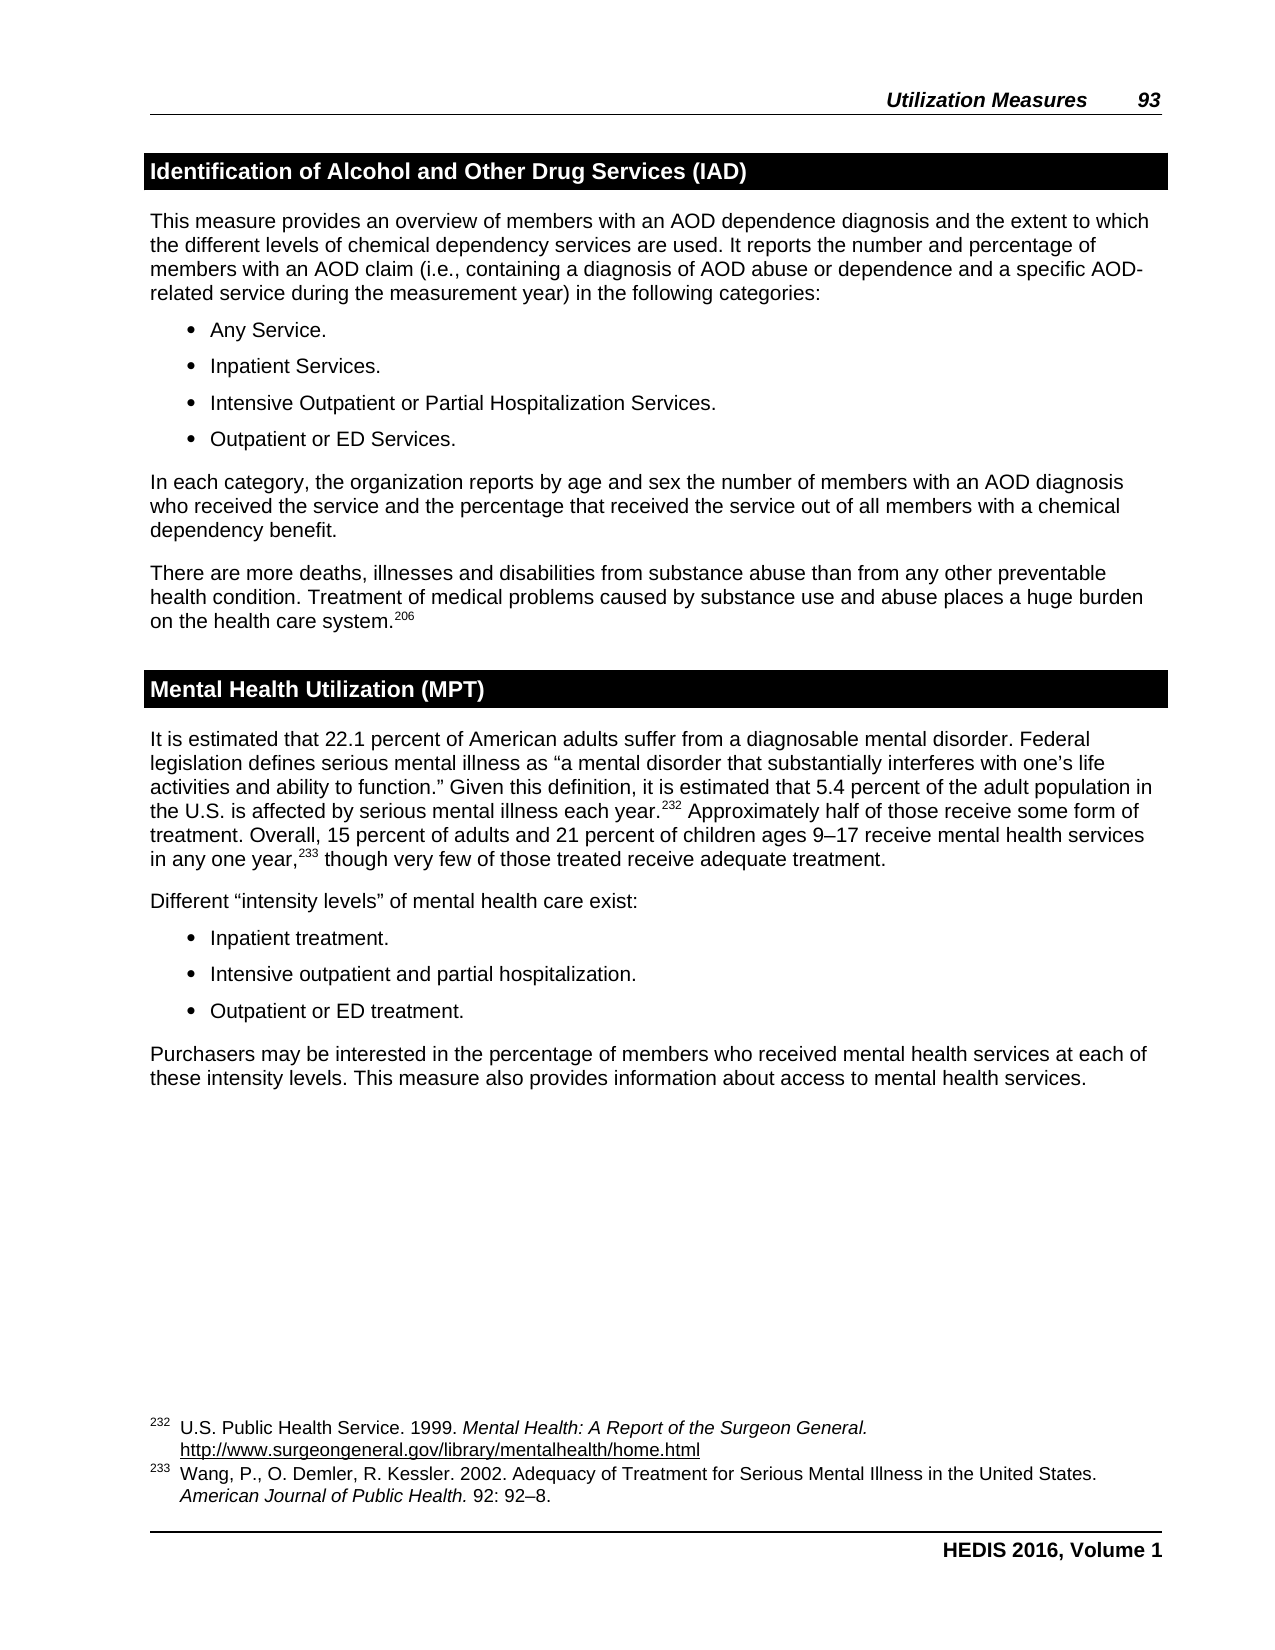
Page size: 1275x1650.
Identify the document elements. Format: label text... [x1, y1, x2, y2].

text Purchasers may be interested in the percentage of members who received mental health services at each of these intensity levels. This measure also provides information about access to mental health services. [150, 1041, 1162, 1089]
text There are more deaths, illnesses and disabilities from substance abuse than from any other preventable health condition. Treatment of medical problems caused by substance use and abuse places a huge burden on the health care system.206 [150, 561, 1162, 632]
text Intensive Outpatient or Partial Hospitalization Services. [187, 391, 1162, 415]
text Intensive outpatient and partial hospitalization. [187, 962, 1162, 986]
text Any Service. [187, 317, 1162, 342]
text It is estimated that 22.1 percent of American adults suffer from a diagnosable mental disorder. Federal legislation defines serious mental illness as “a mental disorder that substantially interferes with one’s life activities and ability to function.” Given this definition, it is estimated that 5.4 percent of the adult population in the U.S. is affected by serious mental illness each year. Approximately half of those receive some form of treatment. Overall, 15 percent of adults and 21 percent of children ages 9–17 receive mental health services in any one year, though very few of those treated receive adequate treatment. [150, 727, 1162, 870]
text Mental Health Utilization (MPT) [146, 672, 1167, 706]
text This measure provides an overview of members with an AOD dependence diagnosis and the extent to which the different levels of chemical dependency services are used. It reports the number and percentage of members with an AOD claim (i.e., containing a diagnosis of AOD abuse or dependence and a specific AOD-related service during the measurement year) in the following categories: [150, 209, 1162, 305]
text Outpatient or ED Services. [187, 427, 1162, 451]
text Inpatient Services. [187, 354, 1162, 378]
text Outpatient or ED treatment. [187, 999, 1162, 1023]
text Inpatient treatment. [187, 926, 1162, 949]
text In each category, the organization reports by age and sex the number of members with an AOD diagnosis who received the service and the percentage that received the service out of all members with a chemical dependency benefit. [150, 470, 1162, 542]
text Identification of Alcohol and Other Drug Services (IAD) [146, 154, 1167, 189]
text Different “intensity levels” of mental health care exist: [150, 889, 1162, 913]
